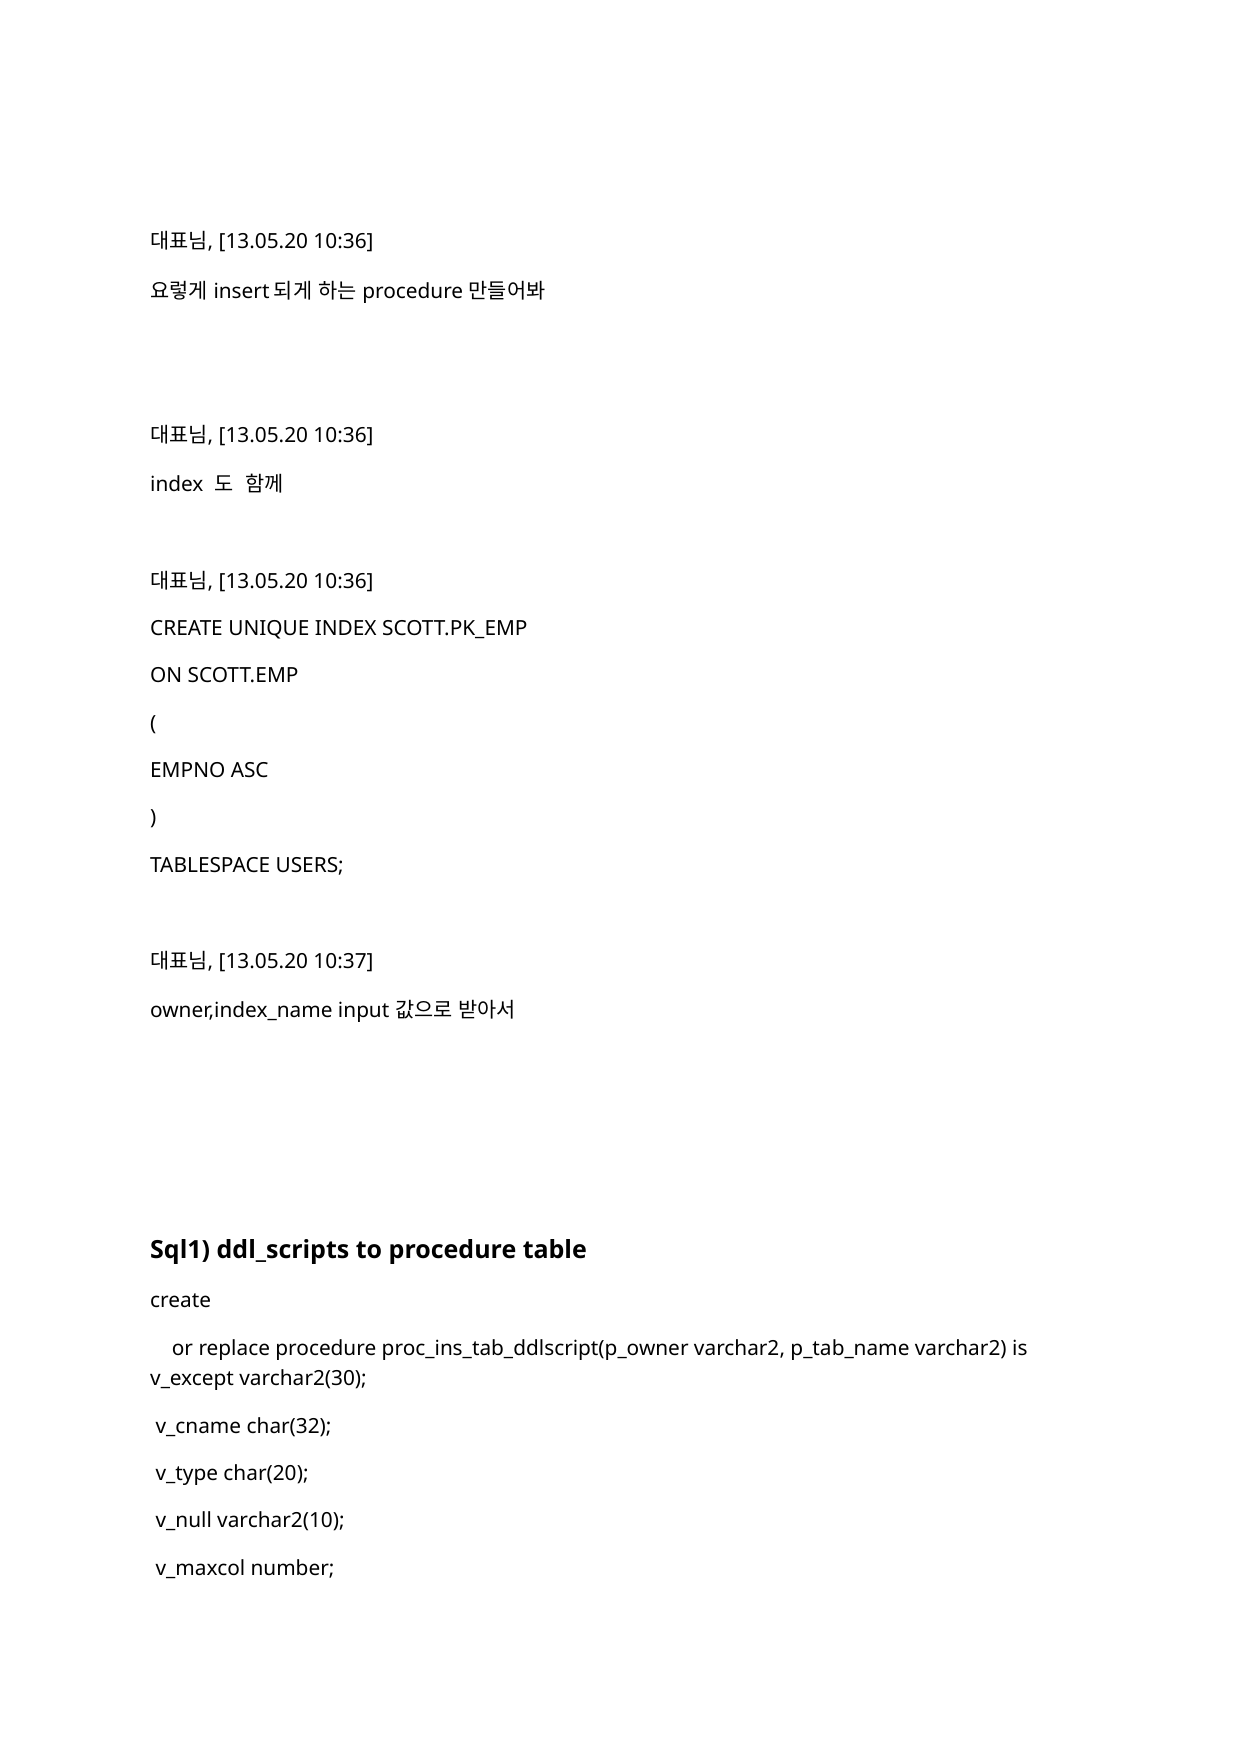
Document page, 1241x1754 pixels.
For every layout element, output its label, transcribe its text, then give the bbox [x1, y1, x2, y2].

text v_type char(20); [150, 1458, 1090, 1487]
text owner,index_name input 값으로 받아서 [150, 994, 1090, 1024]
text 대표님, [13.05.20 10:36] [150, 224, 1090, 255]
text ) [150, 802, 1090, 831]
text index 도 함께 [150, 467, 1090, 497]
text Sql1) ddl_scripts to procedure table [150, 1232, 1090, 1266]
text v_maxcol number; [150, 1553, 1090, 1581]
text ( [150, 708, 1090, 736]
text or replace procedure proc_ins_tab_ddlscript(p_owner varchar2, p_tab_name varchar2) is v_except varchar2(30); [150, 1333, 1090, 1392]
text 요렇게 insert되게 하는 procedure 만들어봐 [150, 274, 1090, 304]
text v_cname char(32); [150, 1411, 1090, 1439]
text CREATE UNIQUE INDEX SCOTT.PK_EMP [150, 613, 1090, 642]
text TABLESPACE USERS; [150, 850, 1090, 878]
text 대표님, [13.05.20 10:36] [150, 564, 1090, 594]
text create [150, 1286, 1090, 1314]
text v_null varchar2(10); [150, 1505, 1090, 1534]
text EMPNO ASC [150, 755, 1090, 783]
text 대표님, [13.05.20 10:36] [150, 418, 1090, 448]
text 대표님, [13.05.20 10:37] [150, 944, 1090, 974]
text ON SCOTT.EMP [150, 661, 1090, 689]
